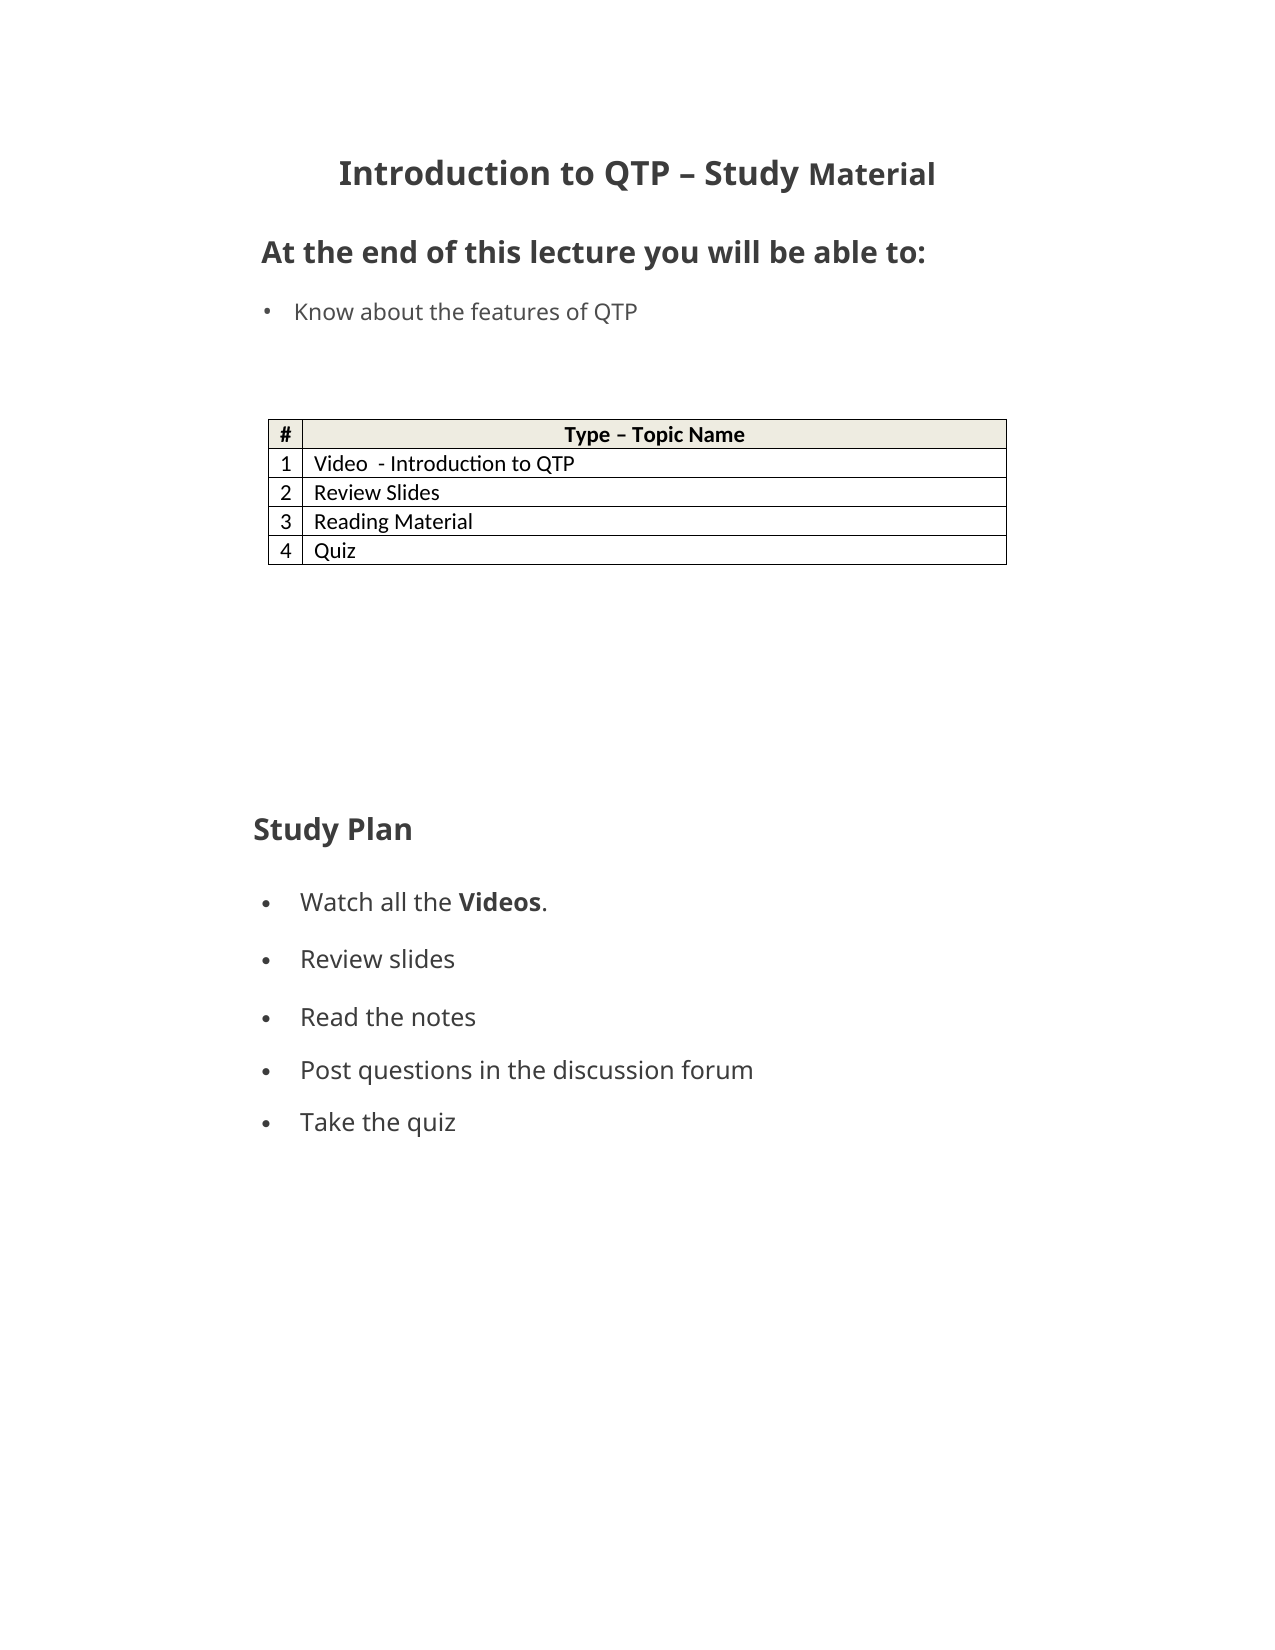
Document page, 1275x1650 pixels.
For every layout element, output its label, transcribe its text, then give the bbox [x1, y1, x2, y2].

table_cell Video - Introduction to QTP [303, 449, 1006, 477]
text • Know about the features of QTP [262, 288, 1125, 328]
list Post questions in the discussion forum [262, 1051, 1125, 1086]
table_cell 4 [269, 536, 302, 564]
text At the end of this lecture you will be able to: [253, 231, 1125, 272]
table_cell 3 [269, 507, 302, 535]
text Study Plan [253, 808, 1125, 849]
list Review slides [262, 936, 1125, 976]
list Take the quiz [262, 1104, 1125, 1139]
table_cell 1 [269, 449, 302, 477]
table_cell Reading Material [303, 507, 1006, 535]
table_cell Quiz [303, 536, 1006, 564]
table_header Type – Topic Name [303, 420, 1006, 448]
table_cell 2 [269, 478, 302, 506]
text Introduction to QTP – Study Material [150, 150, 1125, 195]
table_cell Review Slides [303, 478, 1006, 506]
table_header # [269, 420, 302, 448]
list Read the notes [262, 994, 1125, 1034]
list Watch all the Videos. [262, 878, 1125, 918]
